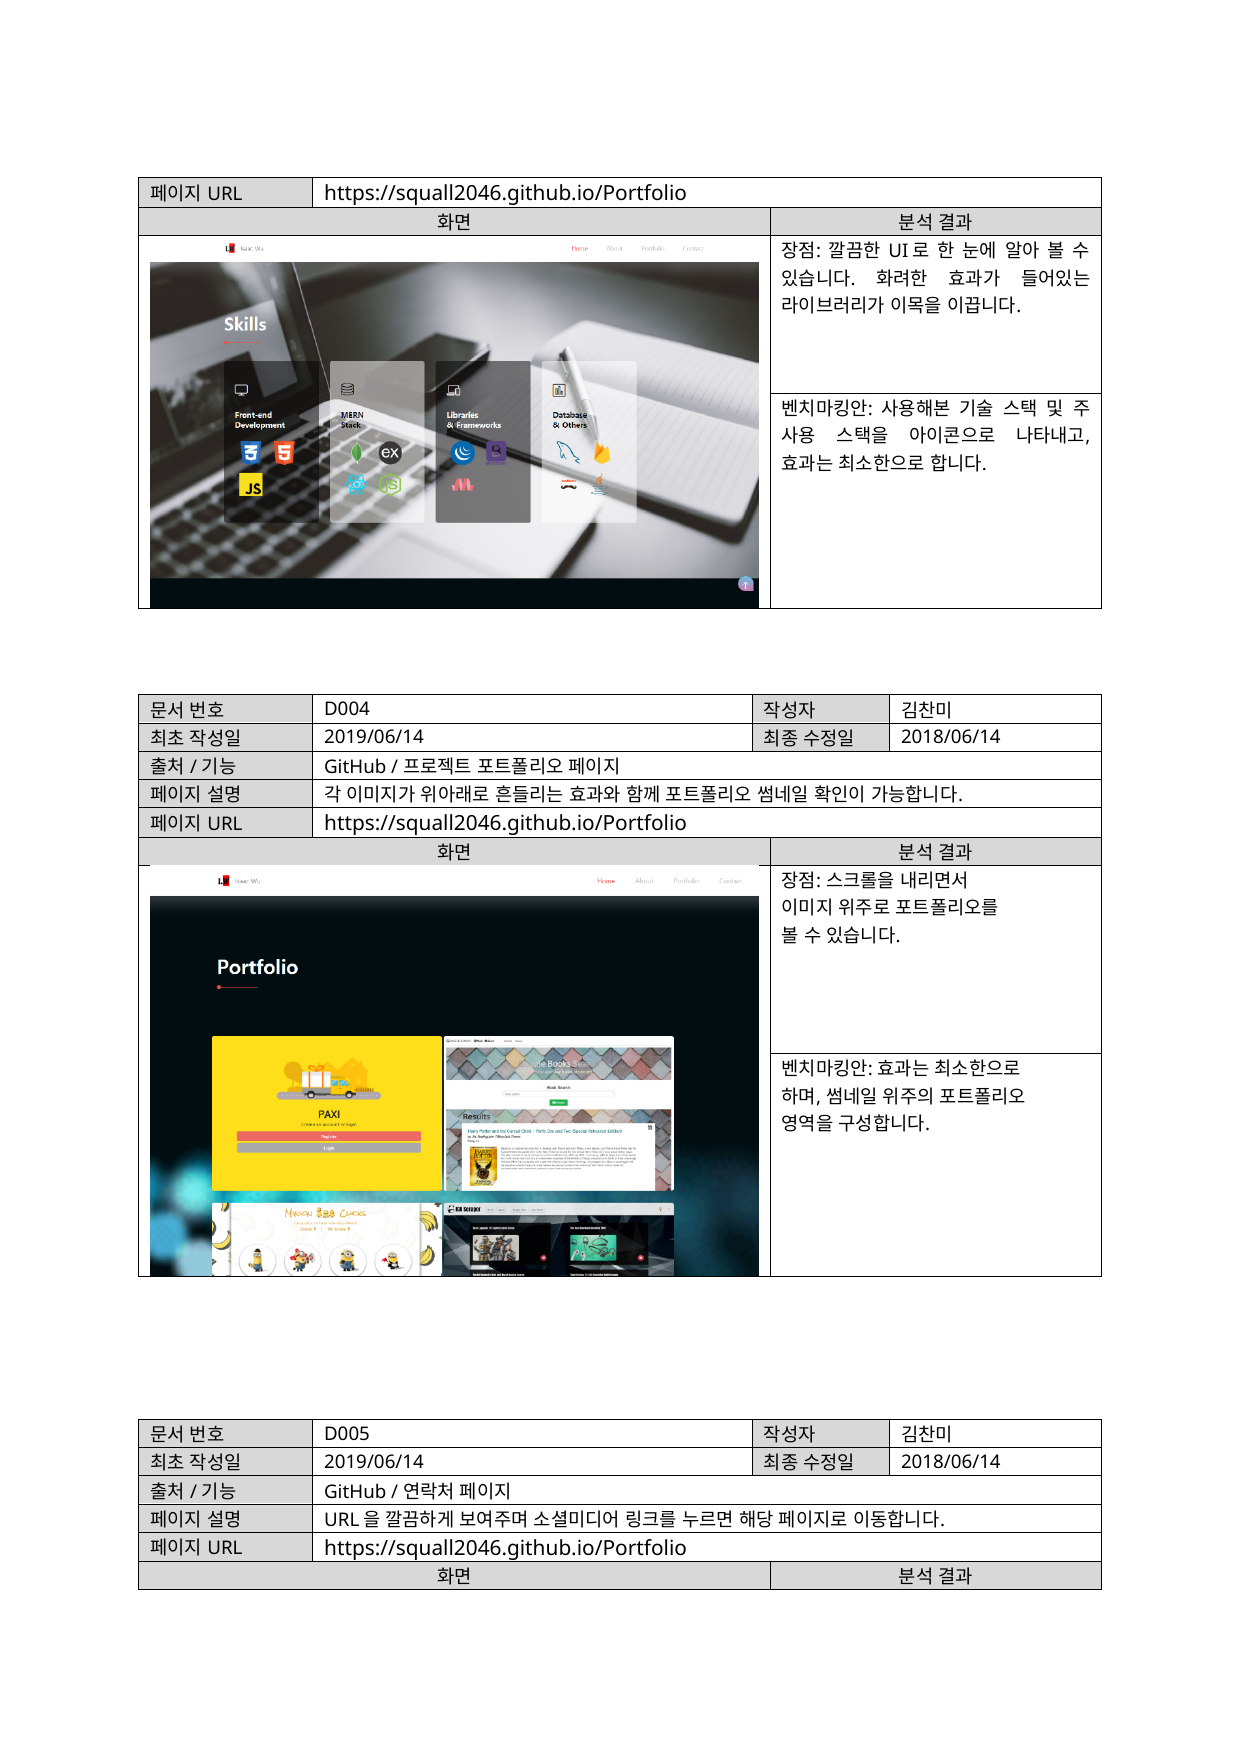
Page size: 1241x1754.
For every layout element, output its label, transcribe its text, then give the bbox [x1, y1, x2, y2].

table_cell https://squall2046.github.io/Portfolio [313, 178, 1101, 207]
table_cell 2018/06/14 [890, 1448, 1101, 1475]
picture [150, 865, 759, 1276]
table_header 문서 번호 [139, 1420, 312, 1447]
table_cell 최초 작성일 [139, 1448, 312, 1475]
table_cell 페이지 설명 [139, 1505, 312, 1532]
table_cell https://squall2046.github.io/Portfolio [313, 1533, 1101, 1561]
table_cell [759, 866, 770, 1276]
table_header D004 [313, 695, 752, 722]
table_cell [139, 866, 150, 1276]
table_cell 벤치마킹안: 효과는 최소한으로 하며, 썸네일 위주의 포트폴리오 영역을 구성합니다. [771, 1054, 1101, 1276]
table_cell 최종 수정일 [753, 724, 889, 751]
table_cell 페이지 URL [139, 178, 312, 207]
table_header 김찬미 [890, 1420, 1101, 1447]
table_cell 장점: 스크롤을 내리면서 이미지 위주로 포트폴리오를 볼 수 있습니다. [771, 866, 1101, 1053]
table_cell [759, 236, 770, 608]
table_cell 벤치마킹안: 사용해본 기술 스택 및 주 사용 스택을 아이콘으로 나타내고, 효과는 최소한으로 합니다. [771, 394, 1101, 608]
table_cell 분석 결과 [771, 208, 1101, 235]
table_cell GitHub / 연락처 페이지 [313, 1476, 1101, 1503]
table_cell 페이지 URL [139, 1533, 312, 1561]
table_cell 페이지 URL [139, 808, 312, 837]
table_cell 분석 결과 [771, 1562, 1101, 1589]
table_cell 출처 / 기능 [139, 1476, 312, 1503]
table_cell 2019/06/14 [313, 1448, 752, 1475]
table_cell 2019/06/14 [313, 724, 752, 751]
table_cell 각 이미지가 위아래로 흔들리는 효과와 함께 포트폴리오 썸네일 확인이 가능합니다. [313, 780, 1101, 807]
table_cell 장점: 깔끔한 UI로 한 눈에 알아 볼 수 있습니다. 화려한 효과가 들어있는 라이브러리가 이목을 이끕니다. [771, 236, 1101, 393]
table_cell 출처 / 기능 [139, 752, 312, 779]
table_header 김찬미 [890, 695, 1101, 722]
table_cell 페이지 설명 [139, 780, 312, 807]
table_cell 최초 작성일 [139, 724, 312, 751]
table_cell 화면 [139, 1562, 770, 1589]
table_cell 화면 [139, 208, 770, 235]
table_cell [139, 236, 150, 608]
table_header 작성자 [753, 695, 889, 722]
table_cell 분석 결과 [771, 838, 1101, 865]
table_cell 2018/06/14 [890, 724, 1101, 751]
table_header 작성자 [753, 1420, 889, 1447]
table_header D005 [313, 1420, 752, 1447]
table_cell URL을 깔끔하게 보여주며 소셜미디어 링크를 누르면 해당 페이지로 이동합니다. [313, 1505, 1101, 1532]
table_cell https://squall2046.github.io/Portfolio [313, 808, 1101, 837]
table_cell GitHub / 프로젝트 포트폴리오 페이지 [313, 752, 1101, 779]
table_cell 화면 [139, 838, 770, 865]
picture [150, 236, 759, 608]
table_header 문서 번호 [139, 695, 312, 722]
table_cell 최종 수정일 [753, 1448, 889, 1475]
